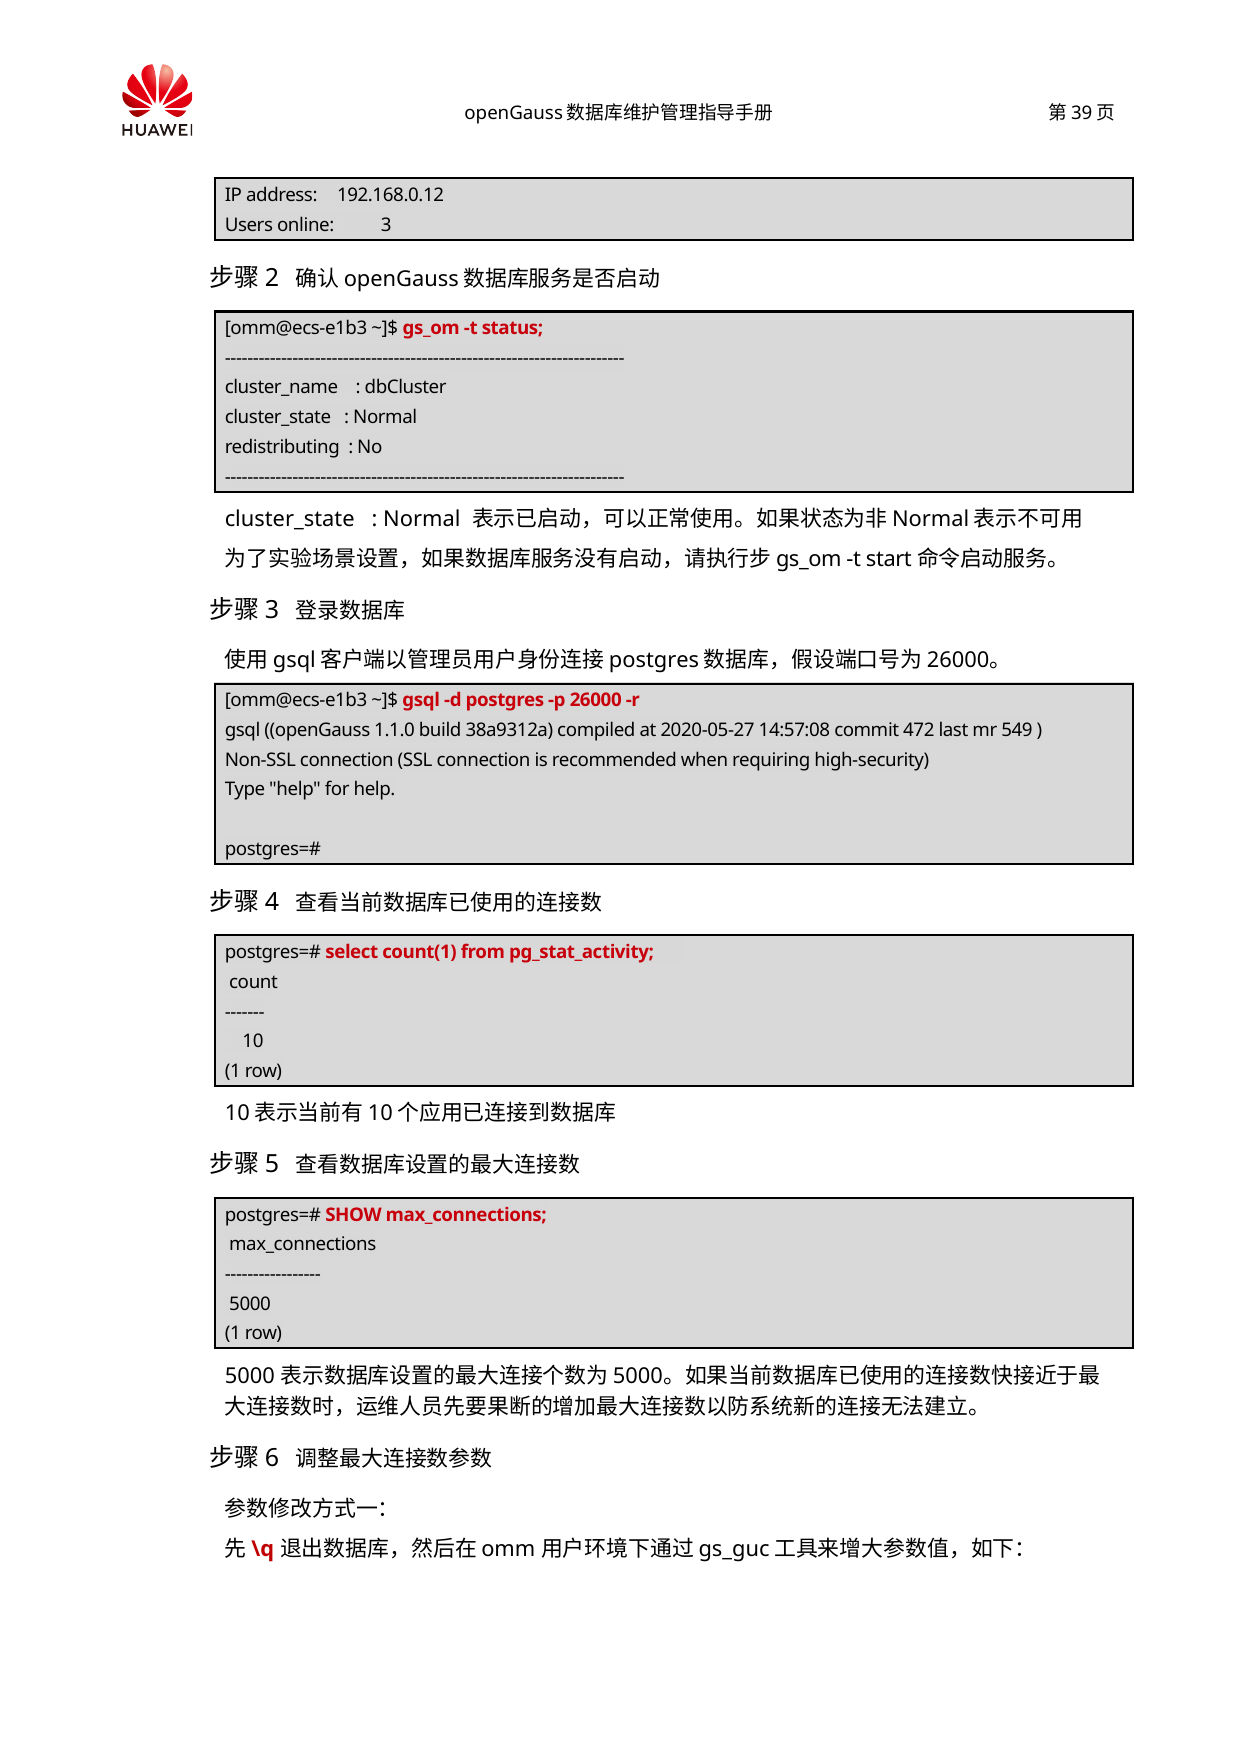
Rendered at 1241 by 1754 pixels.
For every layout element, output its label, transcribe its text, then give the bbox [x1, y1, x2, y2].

text (1 row) [216, 1315, 1132, 1347]
text cluster_name : dbCluster [216, 370, 1132, 399]
text IP address: 192.168.0.12 [216, 179, 1132, 207]
text 参数修改方式一： [224, 1491, 1122, 1522]
text Type "help" for help. [216, 772, 1132, 801]
text postgres=# select count(1) from pg_stat_activity; [216, 936, 1132, 964]
text max_connections [216, 1226, 1132, 1256]
text 登录数据库 [279, 589, 1122, 626]
text [omm@ecs-e1b3 ~]$ gsql -d postgres -p 26000 -r [216, 685, 1132, 712]
text cluster_state : Normal [216, 399, 1132, 429]
text 确认openGauss数据库服务是否启动 [279, 257, 1122, 294]
text ----------------------------------------------------------------------- [216, 459, 1132, 491]
text 10 [216, 1023, 1132, 1053]
text (1 row) [216, 1053, 1132, 1085]
text ----------------------------------------------------------------------- [216, 340, 1132, 370]
text Users online: 3 [216, 207, 1132, 239]
text [omm@ecs-e1b3 ~]$ gs_om -t status; [216, 313, 1132, 340]
text 5000 [216, 1286, 1132, 1315]
text cluster_state : Normal 表示已启动，可以正常使用。如果状态为非Normal表示不可用 [224, 501, 1122, 533]
text redistributing : No [216, 429, 1132, 459]
text 10表示当前有10个应用已连接到数据库 [224, 1095, 1122, 1127]
text ------- [216, 994, 1132, 1023]
text postgres=# SHOW max_connections; [216, 1199, 1132, 1226]
text 查看当前数据库已使用的连接数 [279, 881, 1122, 918]
text gsql ((openGauss 1.1.0 build 38a9312a) compiled at 2020-05-27 14:57:08 commit 472 last mr 549 ) [216, 712, 1132, 742]
text 为了实验场景设置，如果数据库服务没有启动，请执行步gs_om -t start 命令启动服务。 [224, 541, 1122, 573]
text ----------------- [216, 1256, 1132, 1286]
text Non-SSL connection (SSL connection is recommended when requiring high-security) [216, 742, 1132, 772]
text count [216, 964, 1132, 994]
text 查看数据库设置的最大连接数 [279, 1144, 1122, 1180]
text 使用gsql客户端以管理员用户身份连接postgres数据库，假设端口号为26000。 [224, 642, 1122, 674]
text 调整最大连接数参数 [279, 1438, 1122, 1474]
text postgres=# [216, 831, 1132, 863]
text 先 \q 退出数据库，然后在omm 用户环境下通过gs_guc工具来增大参数值，如下： [224, 1531, 1122, 1562]
text 5000 表示数据库设置的最大连接个数为5000。如果当前数据库已使用的连接数快接近于最大连接数时，运维人员先要果断的增加最大连接数以防系统新的连接无法建立。 [224, 1358, 1122, 1421]
picture [122, 64, 193, 136]
